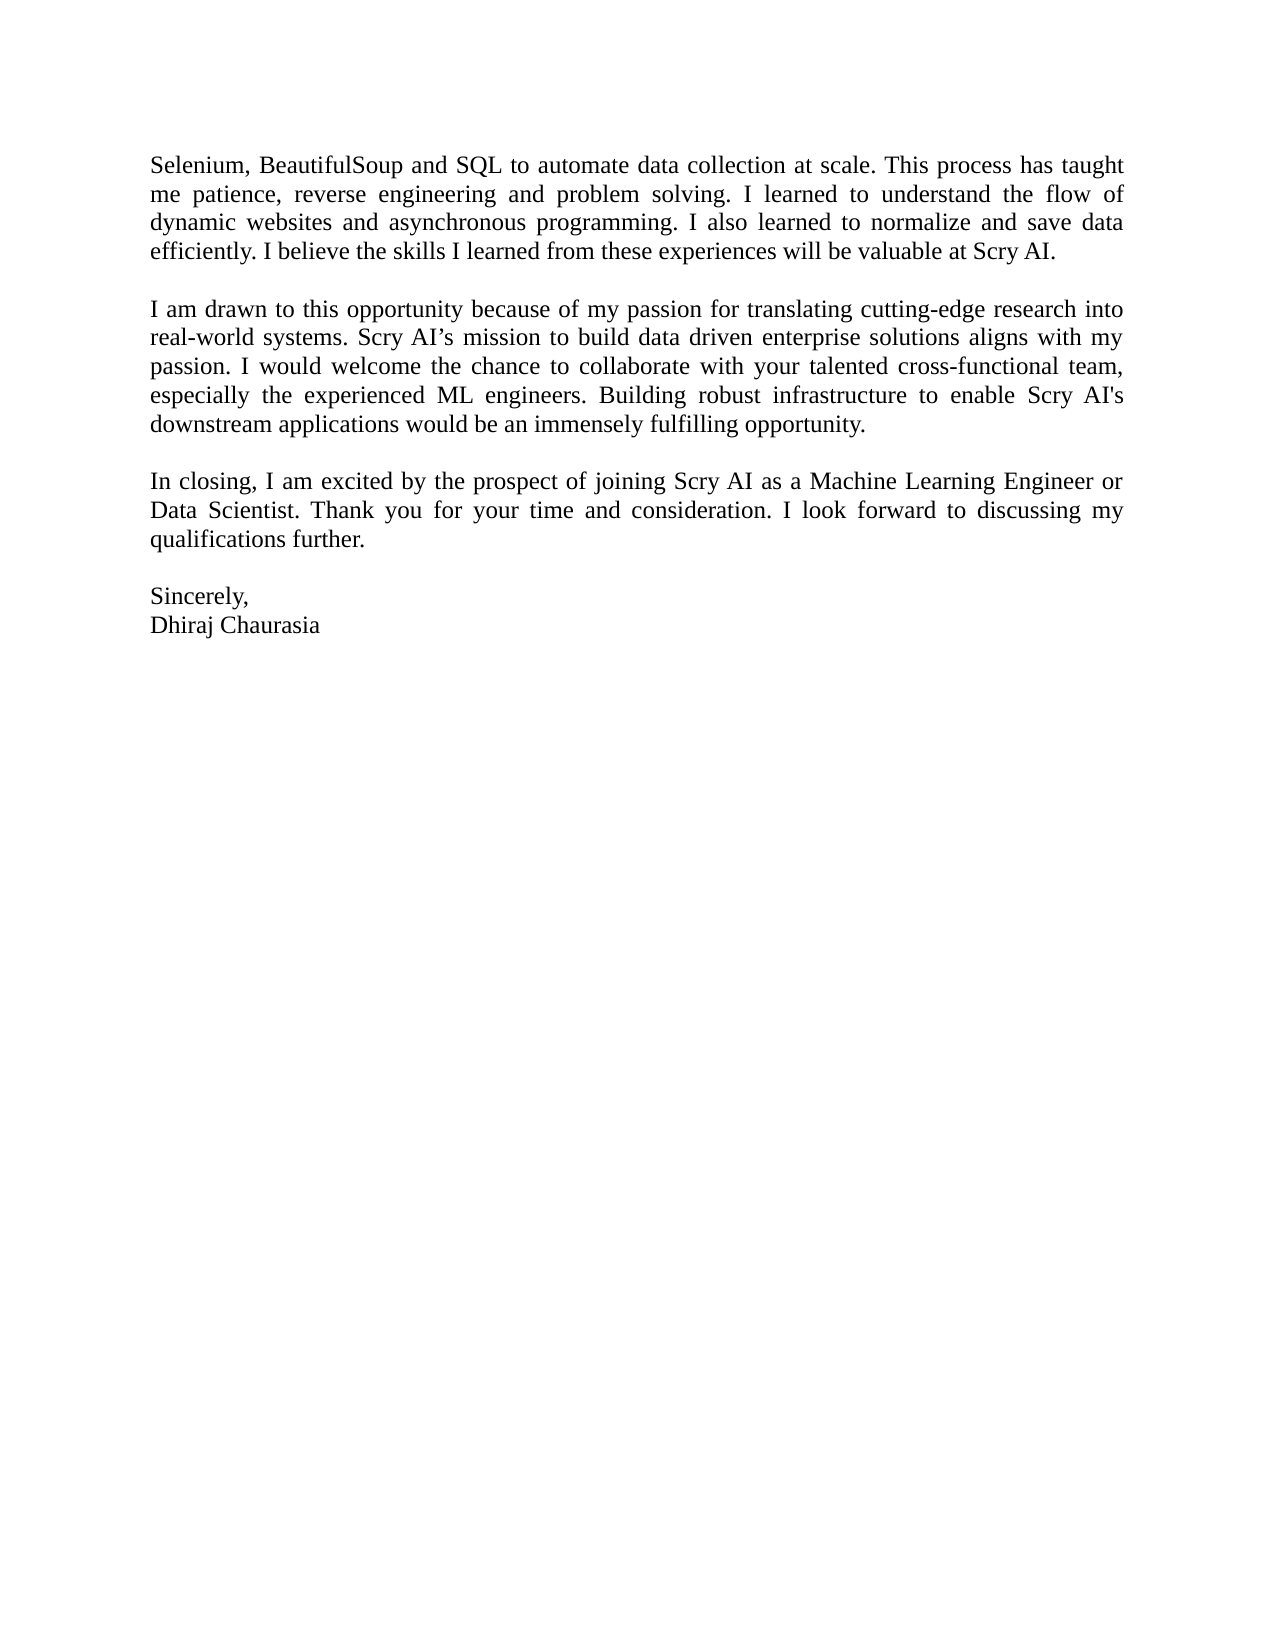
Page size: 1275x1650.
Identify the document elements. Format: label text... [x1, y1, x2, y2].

text Dhiraj Chaurasia [150, 610, 1125, 639]
text Sincerely, [150, 581, 1125, 610]
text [150, 150, 1125, 265]
text In closing, I am excited by the prospect of joining Scry AI as a Machine Learning Engineer or Data Scientist. Thank you for your time and consideration. I look forward to discussing my qualifications further. [150, 466, 1125, 552]
text I am drawn to this opportunity because of my passion for translating cutting-edge research into real-world systems. Scry AI’s mission to build data driven enterprise solutions aligns with my passion. I would welcome the chance to collaborate with your talented cross-functional team, especially the experienced ML engineers. Building robust infrastructure to enable Scry AI's downstream applications would be an immensely fulfilling opportunity. [150, 294, 1125, 437]
